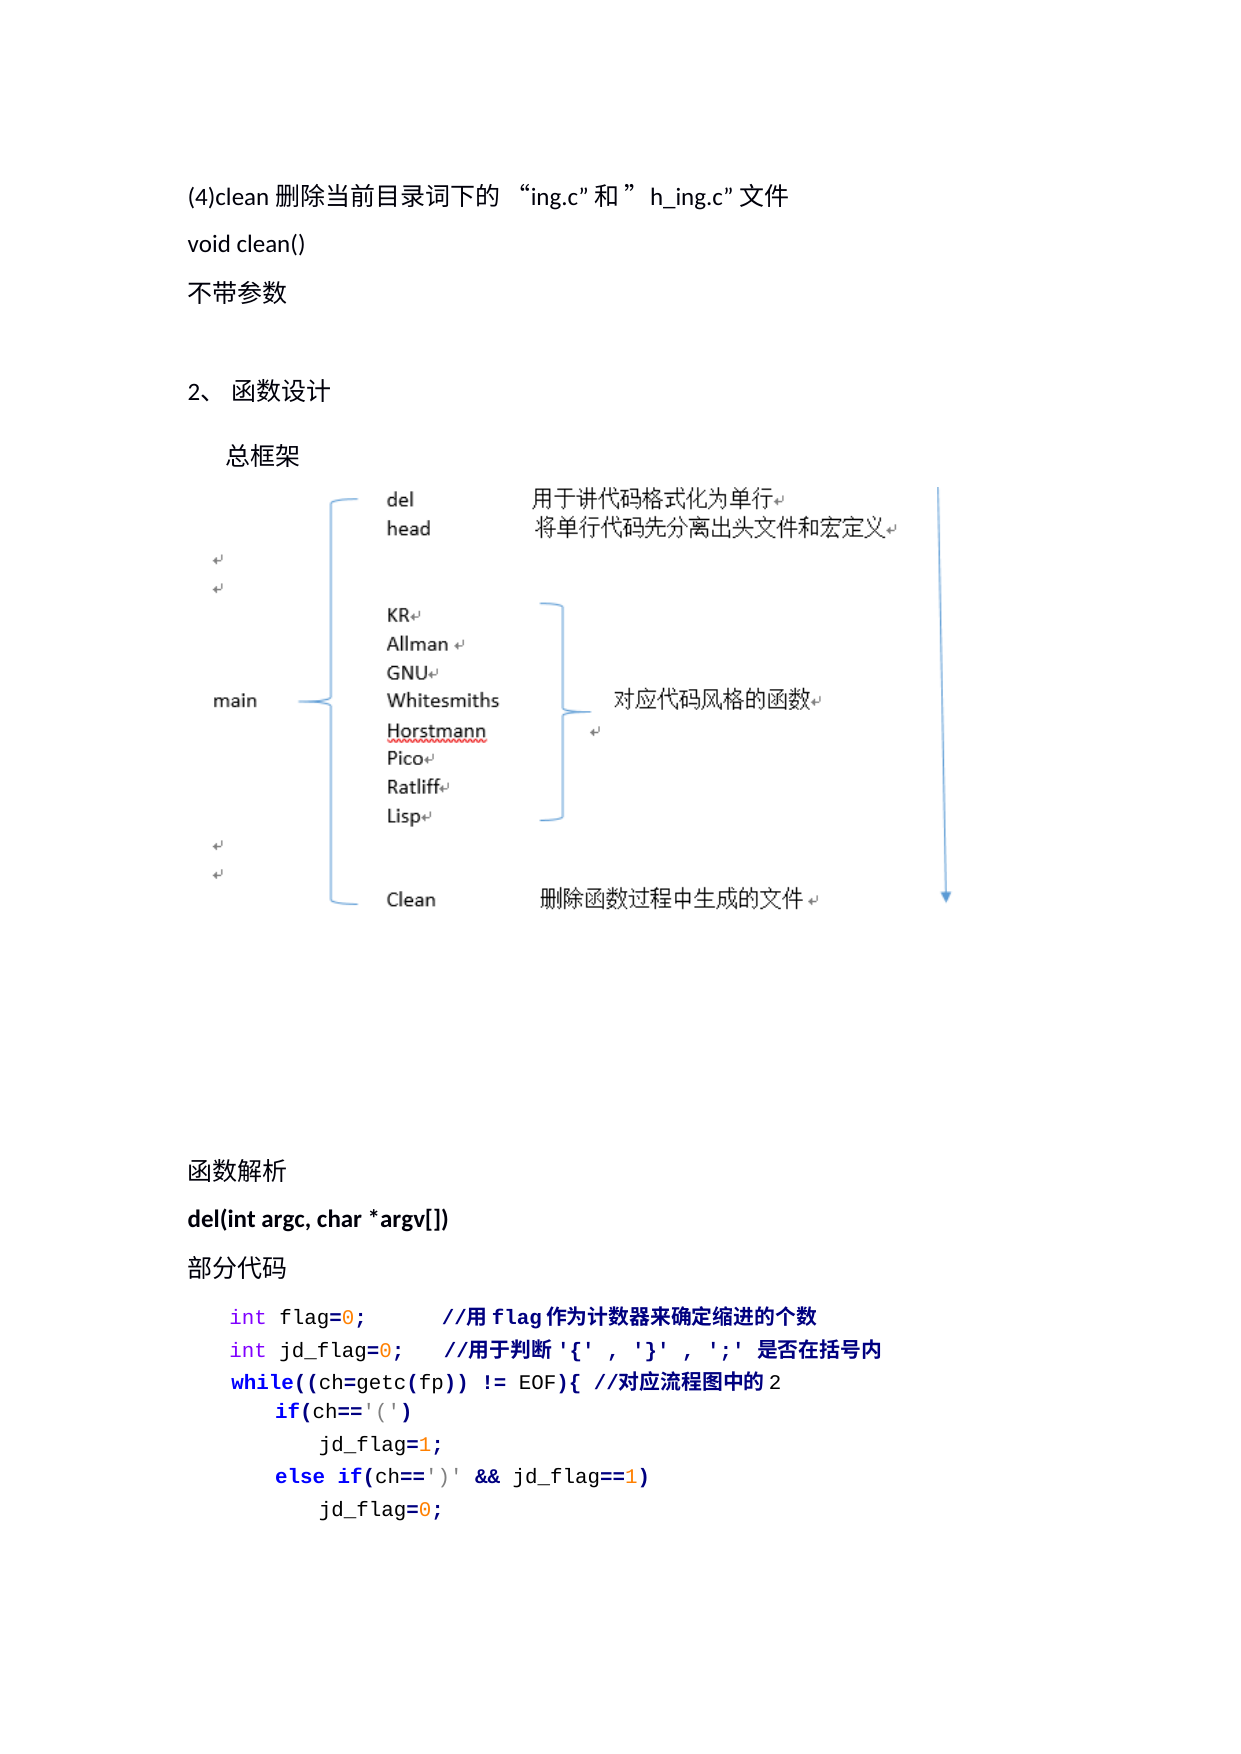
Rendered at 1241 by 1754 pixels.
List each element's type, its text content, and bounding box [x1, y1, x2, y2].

text jd_flag=1; [187, 1429, 1053, 1462]
text void clean() [187, 227, 1053, 259]
text 函数解析 [187, 1137, 1053, 1202]
text 部分代码 [187, 1234, 1053, 1299]
text int jd_flag=0; //用于判断 '{' , '}' , ';' 是否在括号内 [187, 1332, 1053, 1364]
text 不带参数 [187, 259, 1053, 324]
text if(ch=='(') [187, 1397, 1053, 1429]
text 总框架 [225, 422, 1053, 487]
text del(int argc, char *argv[]) [187, 1202, 1053, 1234]
text jd_flag=0; [187, 1494, 1053, 1527]
text (4)clean 删除当前目录词下的 “ing.c” 和 ”h_ing.c” 文件 [187, 162, 1053, 227]
text int flag=0; //用flag作为计数器来确定缩进的个数 [187, 1299, 1053, 1332]
picture [187, 487, 1054, 912]
text else if(ch==')' && jd_flag==1) [187, 1462, 1053, 1494]
text while((ch=getc(fp)) != EOF){ //对应流程图中的2 [187, 1364, 1053, 1397]
list 函数设计 [187, 357, 1053, 422]
